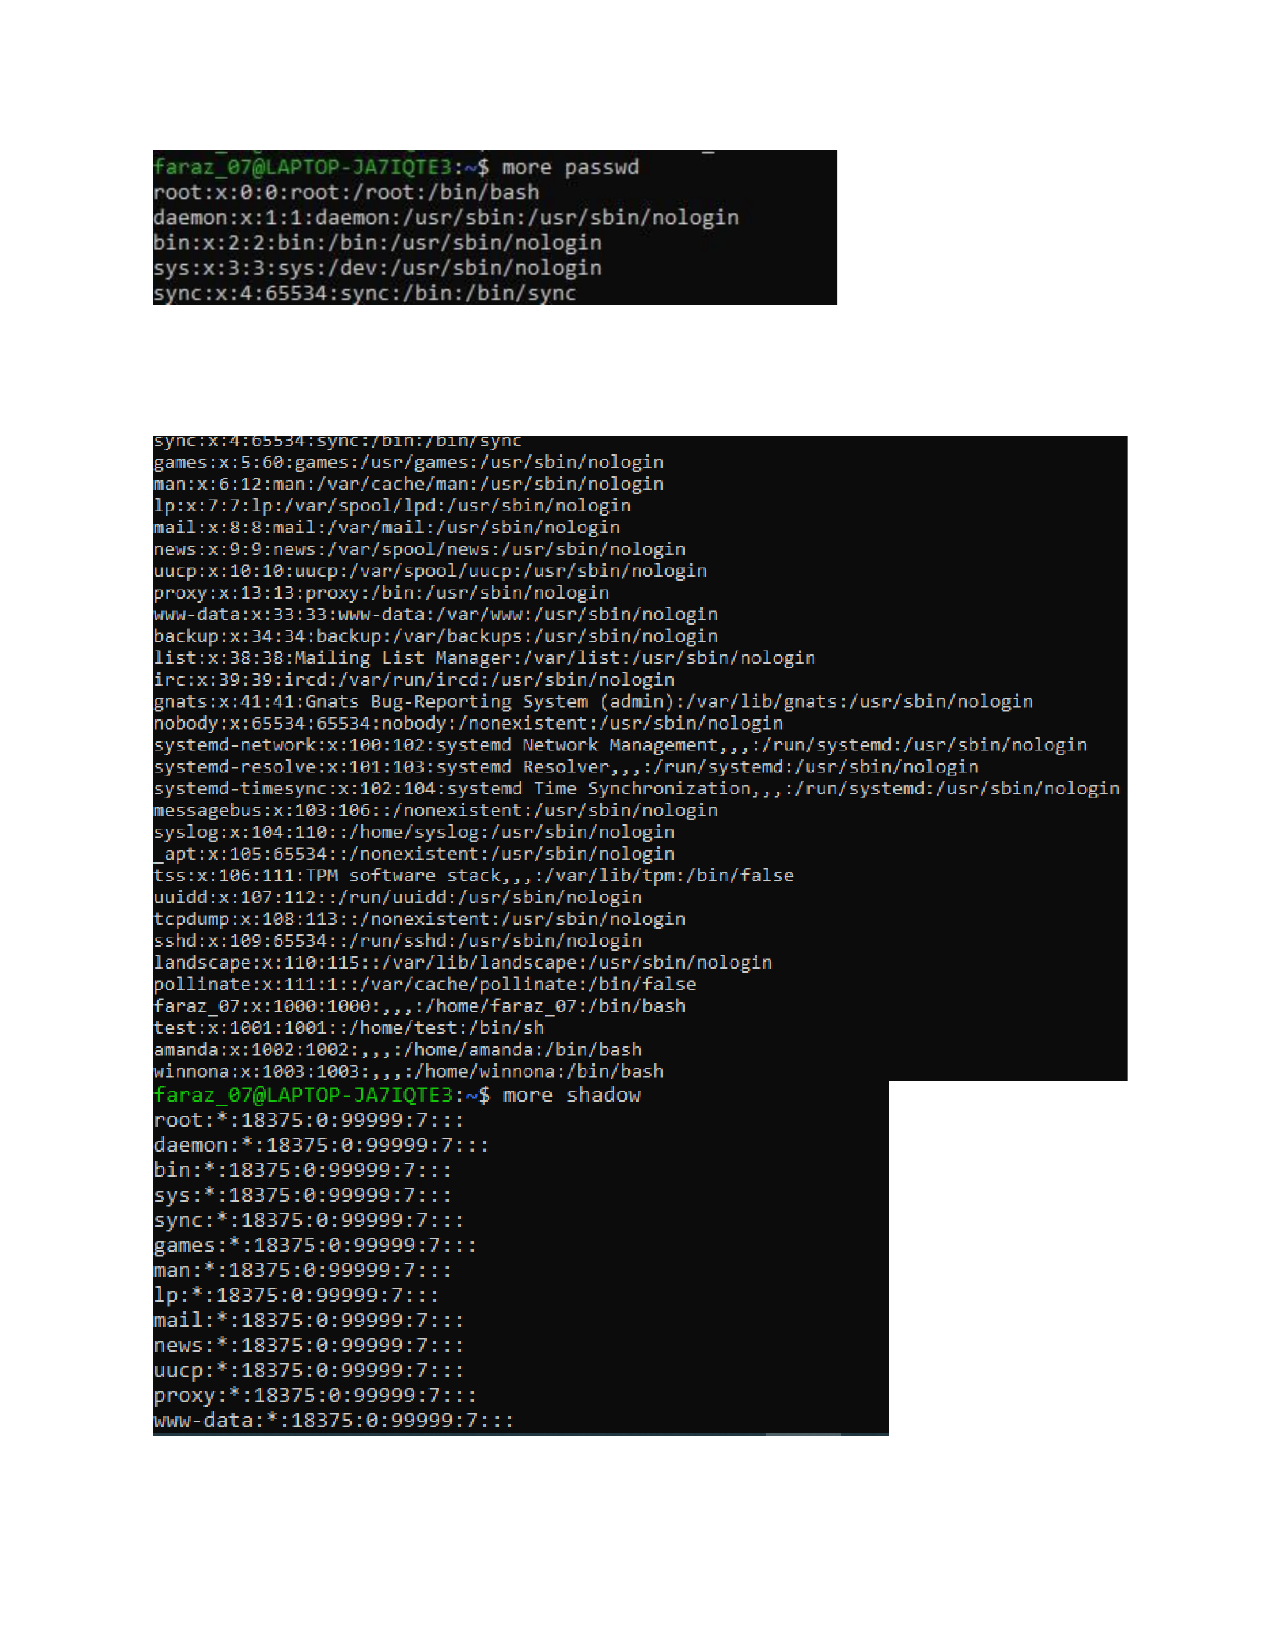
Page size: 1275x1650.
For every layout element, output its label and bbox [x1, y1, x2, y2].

picture [153, 150, 838, 305]
picture [153, 436, 1128, 1436]
